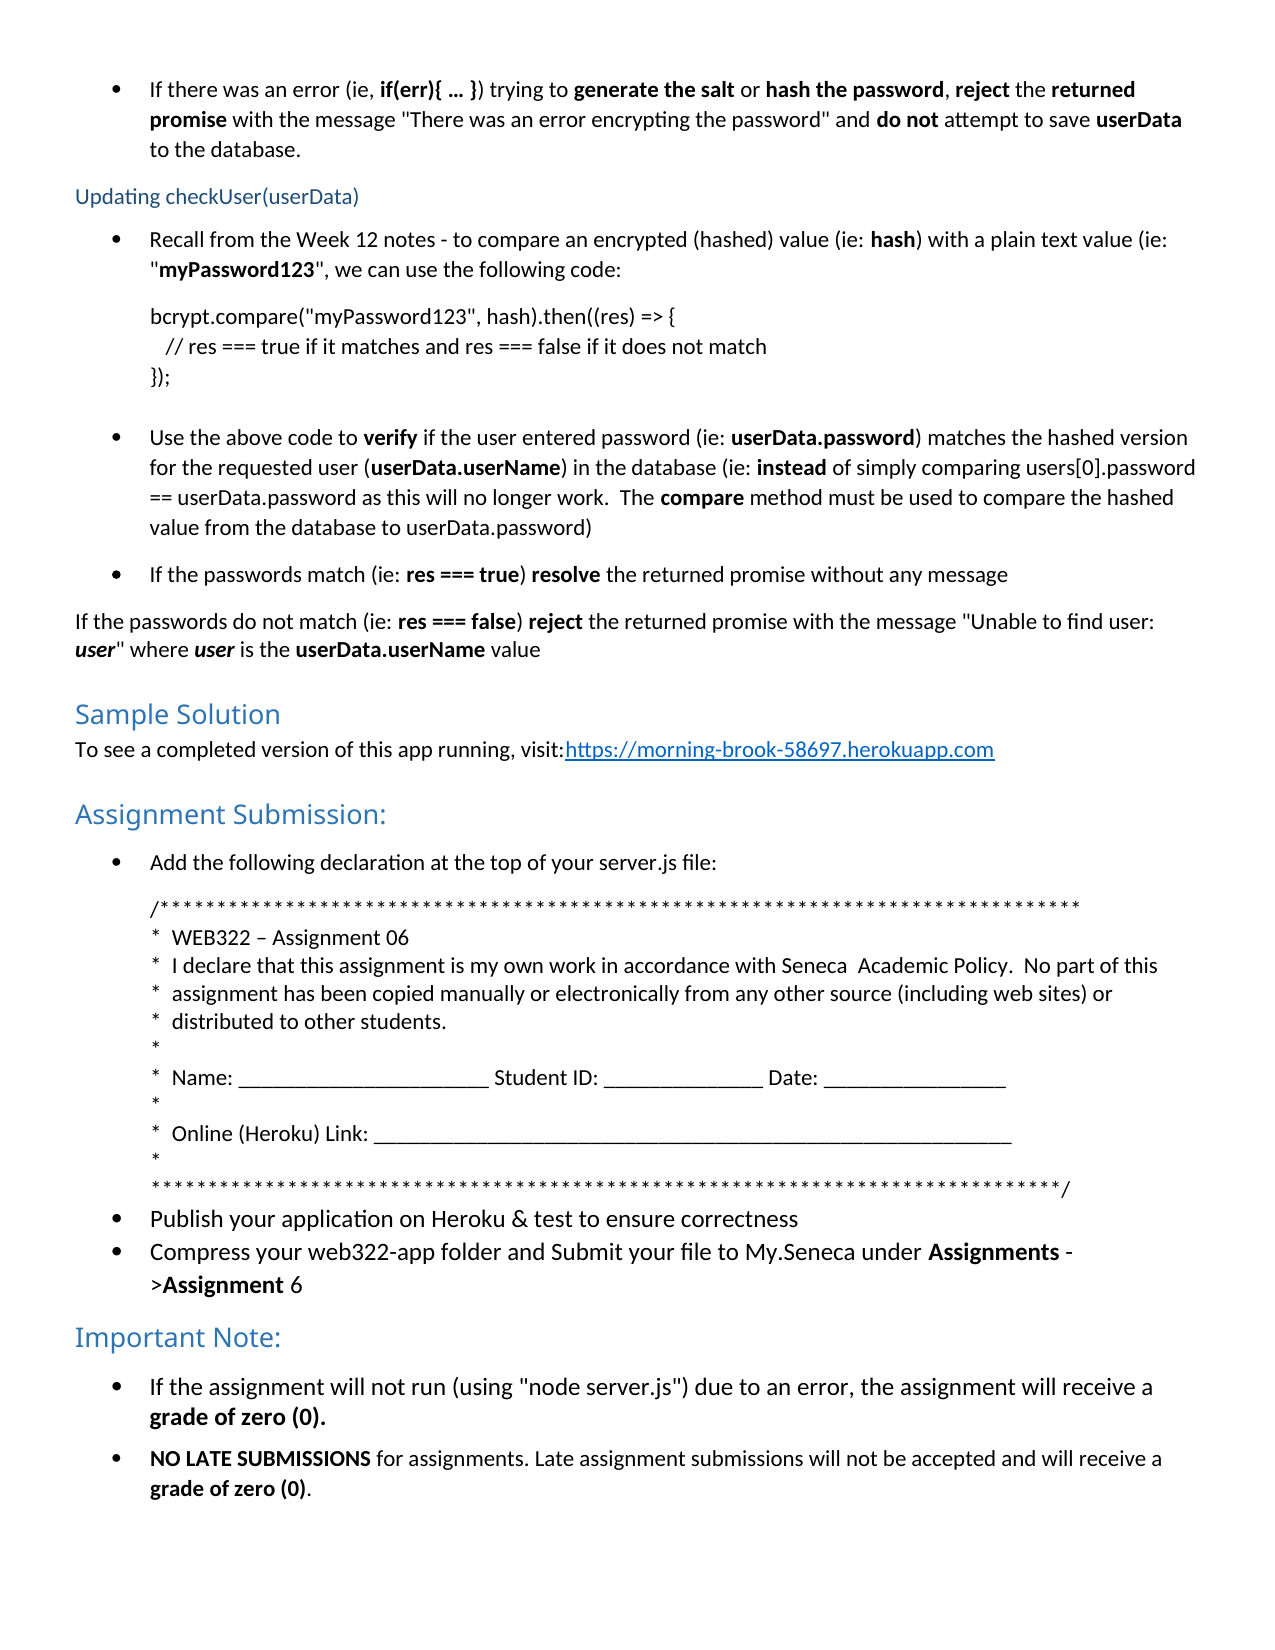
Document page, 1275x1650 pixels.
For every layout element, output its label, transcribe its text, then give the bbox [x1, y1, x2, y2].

list Compress your web322-app folder and Submit your file to My.Seneca under Assignments ->Assignment 6 [112, 1236, 1200, 1299]
list Publish your application on Heroku & test to ensure correctness [112, 1203, 1200, 1233]
list If the passwords match (ie: res === true) resolve the returned promise without any message [112, 560, 1200, 588]
list Add the following declaration at the top of your server.js file: [112, 848, 1200, 876]
list Use the above code to verify if the user entered password (ie: userData.password) matches the hashed version for the requested user (userData.userName) in the database (ie: instead of simply comparing users[0].password == userData.password as this will no longer work. The compare method must be used to compare the hashed value from the database to userData.password) [112, 423, 1200, 542]
list }); [150, 362, 1200, 421]
subtitle Updating checkUser(userData) [75, 182, 1200, 210]
subtitle Important Note: [75, 1318, 1200, 1355]
subtitle Sample Solution [75, 696, 1200, 732]
list bcrypt.compare("myPassword123", hash).then((res) => { [150, 302, 1200, 330]
list // res === true if it matches and res === false if it does not match [150, 332, 1200, 360]
list If there was an error (ie, if(err){ … }) trying to generate the salt or hash the password, reject the returned promise with the message "There was an error encrypting the password" and do not attempt to save userData to the database. [112, 75, 1200, 163]
list Recall from the Week 12 notes - to compare an encrypted (hashed) value (ie: hash) with a plain text value (ie: "myPassword123", we can use the following code: [112, 225, 1200, 283]
subtitle Assignment Submission: [75, 796, 1200, 832]
text To see a completed version of this app running, visit:https://morning-brook-58697.herokuapp.com [75, 735, 1200, 763]
text If the passwords do not match (ie: res === false) reject the returned promise with the message "Unable to find user: user" where user is the userData.userName value [75, 607, 1200, 663]
list If the assignment will not run (using "node server.js") due to an error, the assignment will receive a grade of zero (0). [112, 1371, 1200, 1432]
list NO LATE SUBMISSIONS for assignments. Late assignment submissions will not be accepted and will receive a grade of zero (0). [112, 1444, 1200, 1502]
text /********************************************************************************* * WEB322 – Assignment 06 * I declare that this assignment is my own work in accordance with Seneca Academic Policy. No part of this * assignment has been copied manually or electronically from any other source (including web sites) or * distributed to other students. * * Name: ______________________ Student ID: ______________ Date: ________________ * * Online (Heroku) Link: ________________________________________________________ * ********************************************************************************/ [150, 895, 1200, 1203]
